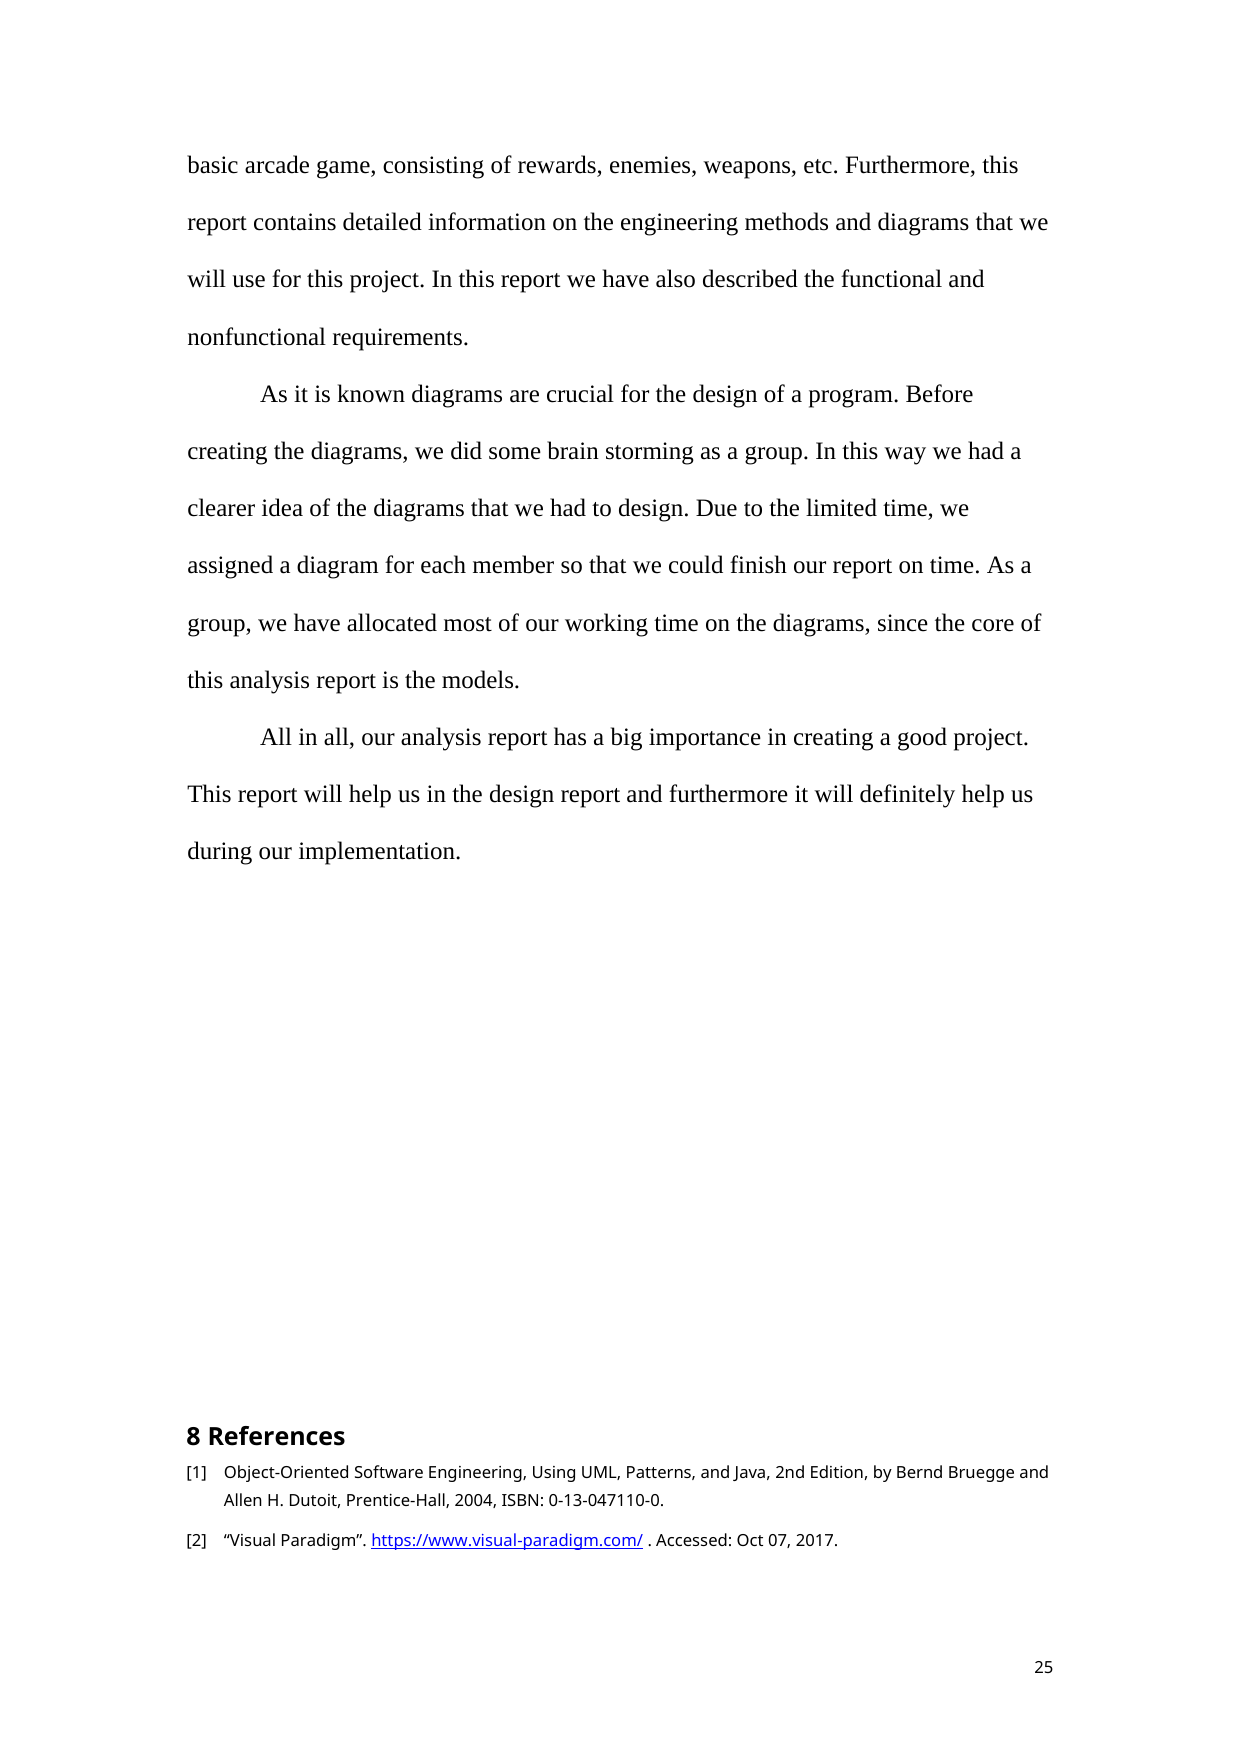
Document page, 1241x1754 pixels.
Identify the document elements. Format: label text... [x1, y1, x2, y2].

subtitle 8 References [186, 1418, 1053, 1453]
text All in all, our analysis report has a big importance in creating a good project. This report will help us in the design report and furthermore it will definitely help us during our implementation. [186, 722, 1053, 865]
text As it is known diagrams are crucial for the design of a program. Before creating the diagrams, we did some brain storming as a group. In this way we had a clearer idea of the diagrams that we had to design. Due to the limited time, we assigned a diagram for each member so that we could finish our report on time. As a group, we have allocated most of our working time on the diagrams, since the core of this analysis report is the models. [186, 379, 1053, 693]
list “Visual Paradigm”. https://www.visual-paradigm.com/ . Accessed: Oct 07, 2017. [186, 1528, 1062, 1551]
